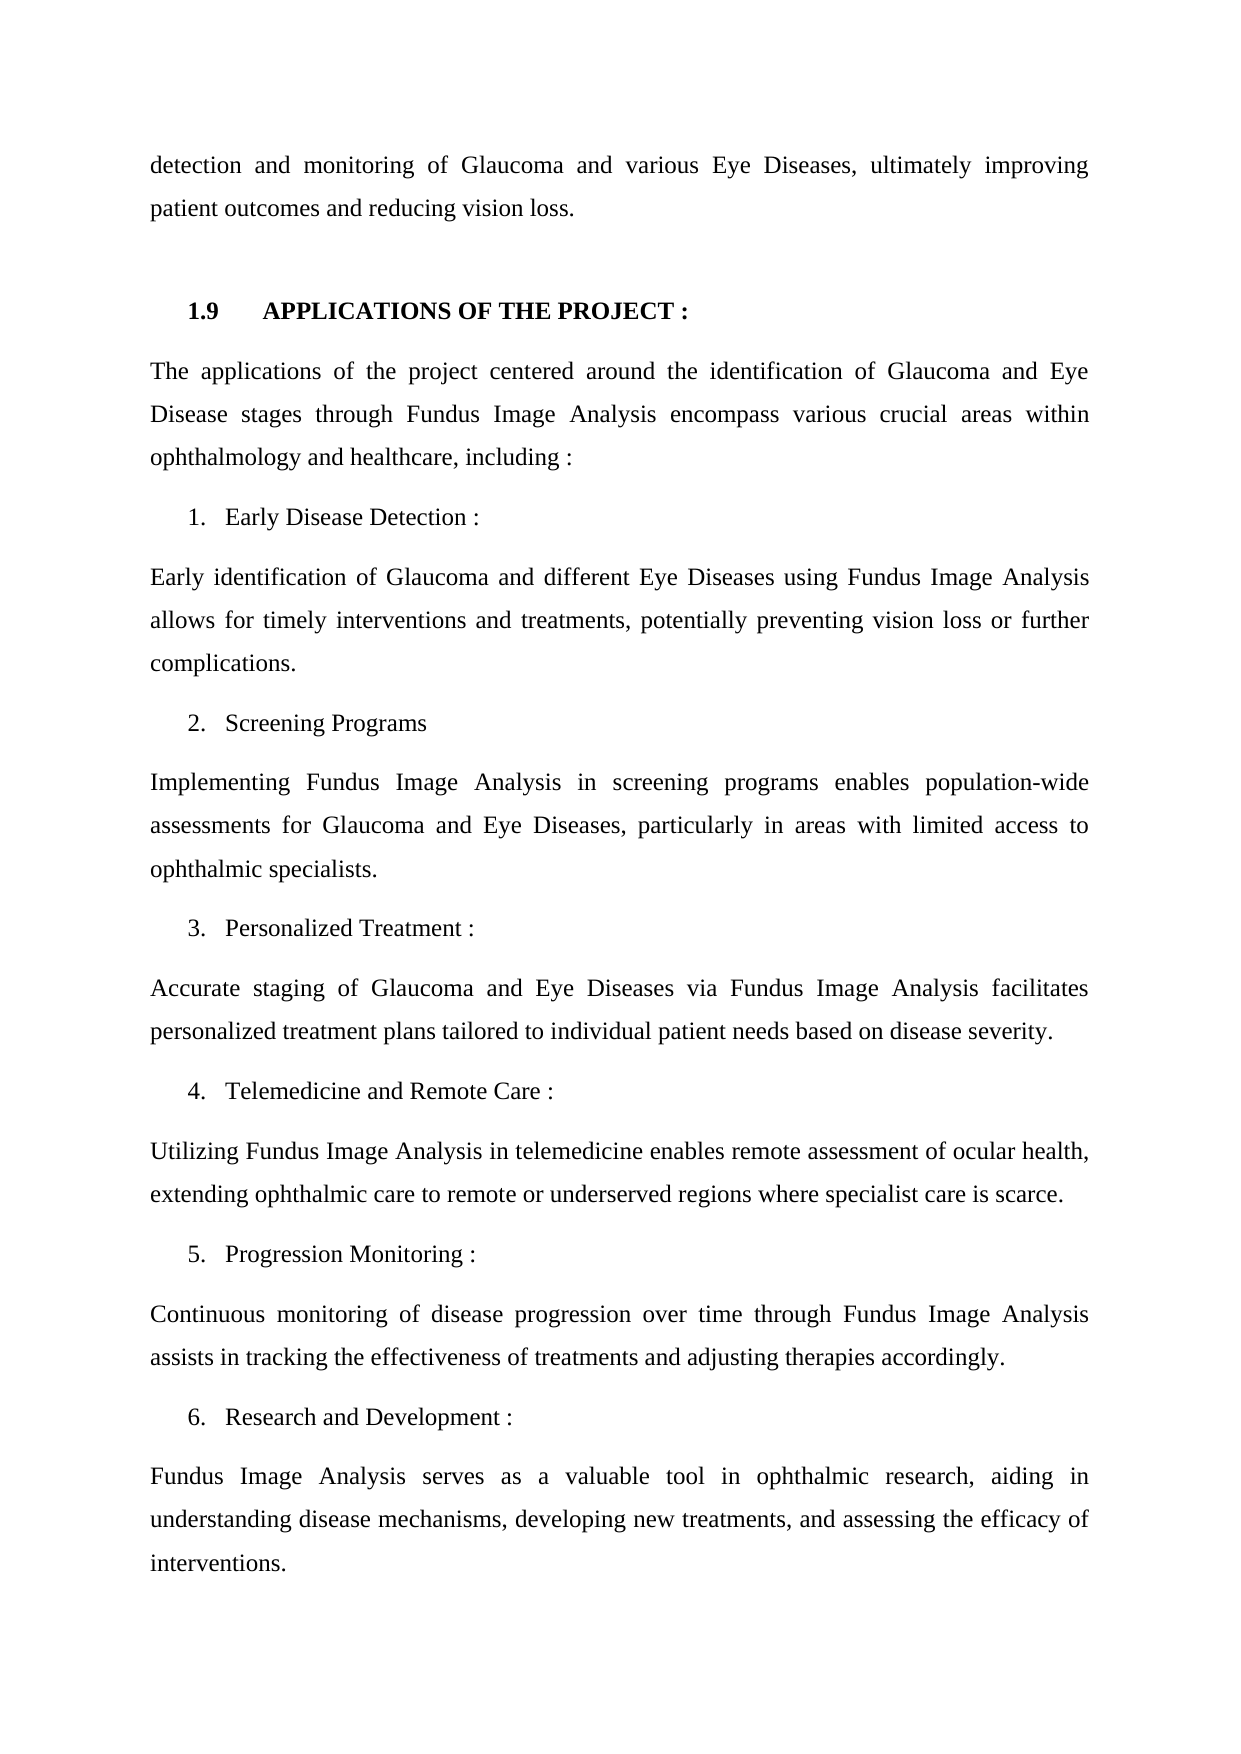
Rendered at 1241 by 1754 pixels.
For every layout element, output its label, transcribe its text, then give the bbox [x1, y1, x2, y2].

list Screening Programs [187, 708, 1090, 736]
text The applications of the project centered around the identification of Glaucoma and Eye Disease stages through Fundus Image Analysis encompass various crucial areas within ophthalmology and healthcare, including : [150, 356, 1090, 471]
list Progression Monitoring : [187, 1239, 1090, 1268]
list APPLICATIONS OF THE PROJECT : [187, 296, 1090, 325]
text Accurate staging of Glaucoma and Eye Diseases via Fundus Image Analysis facilitates personalized treatment plans tailored to individual patient needs based on disease severity. [150, 973, 1090, 1045]
list Personalized Treatment : [187, 913, 1090, 942]
list Research and Development : [187, 1402, 1090, 1430]
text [150, 150, 1090, 222]
text Early identification of Glaucoma and different Eye Diseases using Fundus Image Analysis allows for timely interventions and treatments, potentially preventing vision loss or further complications. [150, 562, 1090, 677]
list Early Disease Detection : [187, 502, 1090, 531]
text Continuous monitoring of disease progression over time through Fundus Image Analysis assists in tracking the effectiveness of treatments and adjusting therapies accordingly. [150, 1299, 1090, 1371]
text Fundus Image Analysis serves as a valuable tool in ophthalmic research, aiding in understanding disease mechanisms, developing new treatments, and assessing the efficacy of interventions. [150, 1461, 1090, 1576]
text Implementing Fundus Image Analysis in screening programs enables population-wide assessments for Glaucoma and Eye Diseases, particularly in areas with limited access to ophthalmic specialists. [150, 767, 1090, 882]
text Utilizing Fundus Image Analysis in telemedicine enables remote assessment of ocular health, extending ophthalmic care to remote or underserved regions where specialist care is scarce. [150, 1136, 1090, 1208]
list Telemedicine and Remote Care : [187, 1076, 1090, 1105]
